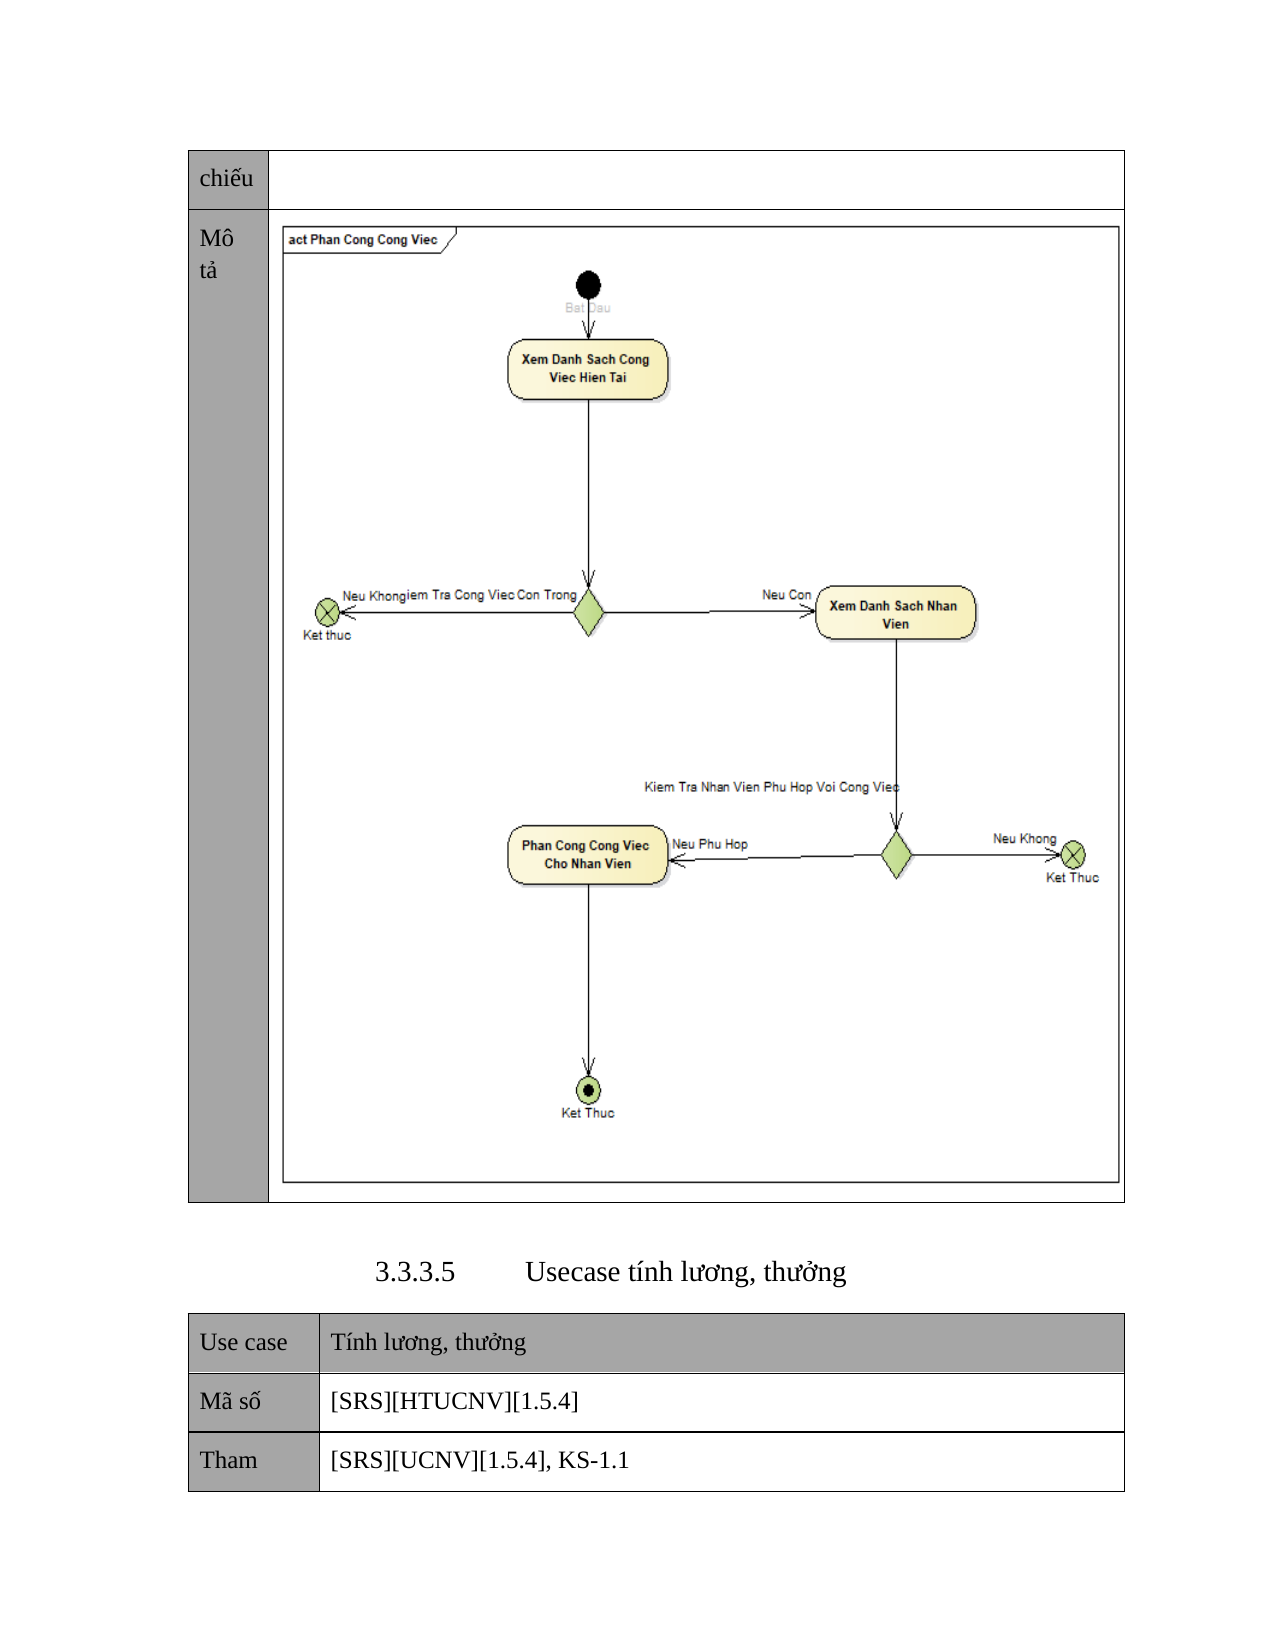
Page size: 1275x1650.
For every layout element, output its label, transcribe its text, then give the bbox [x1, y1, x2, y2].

table_cell [SRS][HTUCNV][1.5.4] [320, 1374, 1124, 1431]
list Usecase tính lương, thưởng [375, 1254, 1125, 1287]
table_cell Tham chiếu [189, 1433, 319, 1491]
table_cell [269, 151, 1124, 209]
table_cell [269, 210, 1124, 1202]
table_cell Tham chiếu [189, 151, 268, 209]
table_header Tính lương, thưởng [320, 1314, 1124, 1372]
table_cell Mô tả [189, 210, 268, 1202]
table_cell Mã số [189, 1374, 319, 1431]
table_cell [320, 1433, 1124, 1491]
picture [279, 222, 1122, 1186]
table_header Use case [189, 1314, 319, 1372]
